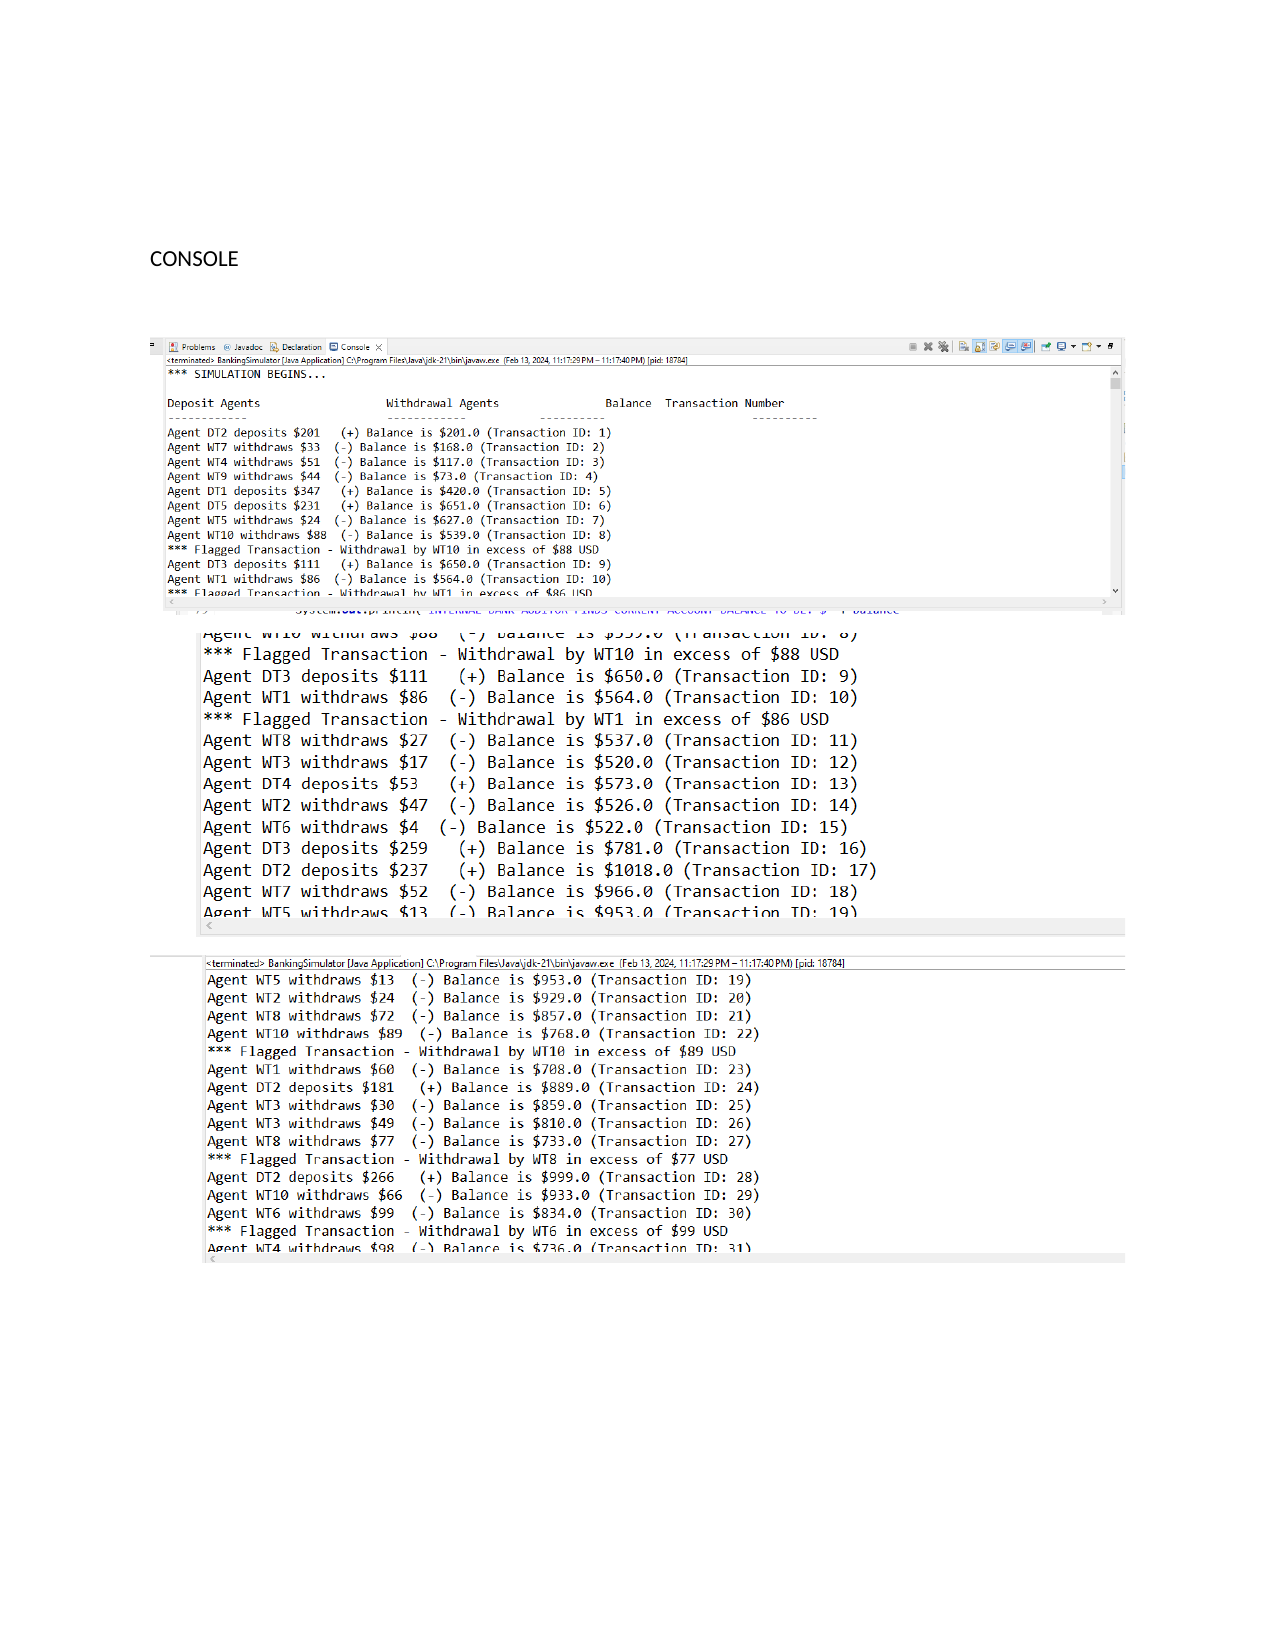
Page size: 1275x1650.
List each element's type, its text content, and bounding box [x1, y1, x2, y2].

picture [150, 633, 1125, 937]
picture [150, 337, 1125, 615]
text CONSOLE [150, 244, 1125, 272]
picture [150, 955, 1125, 1263]
